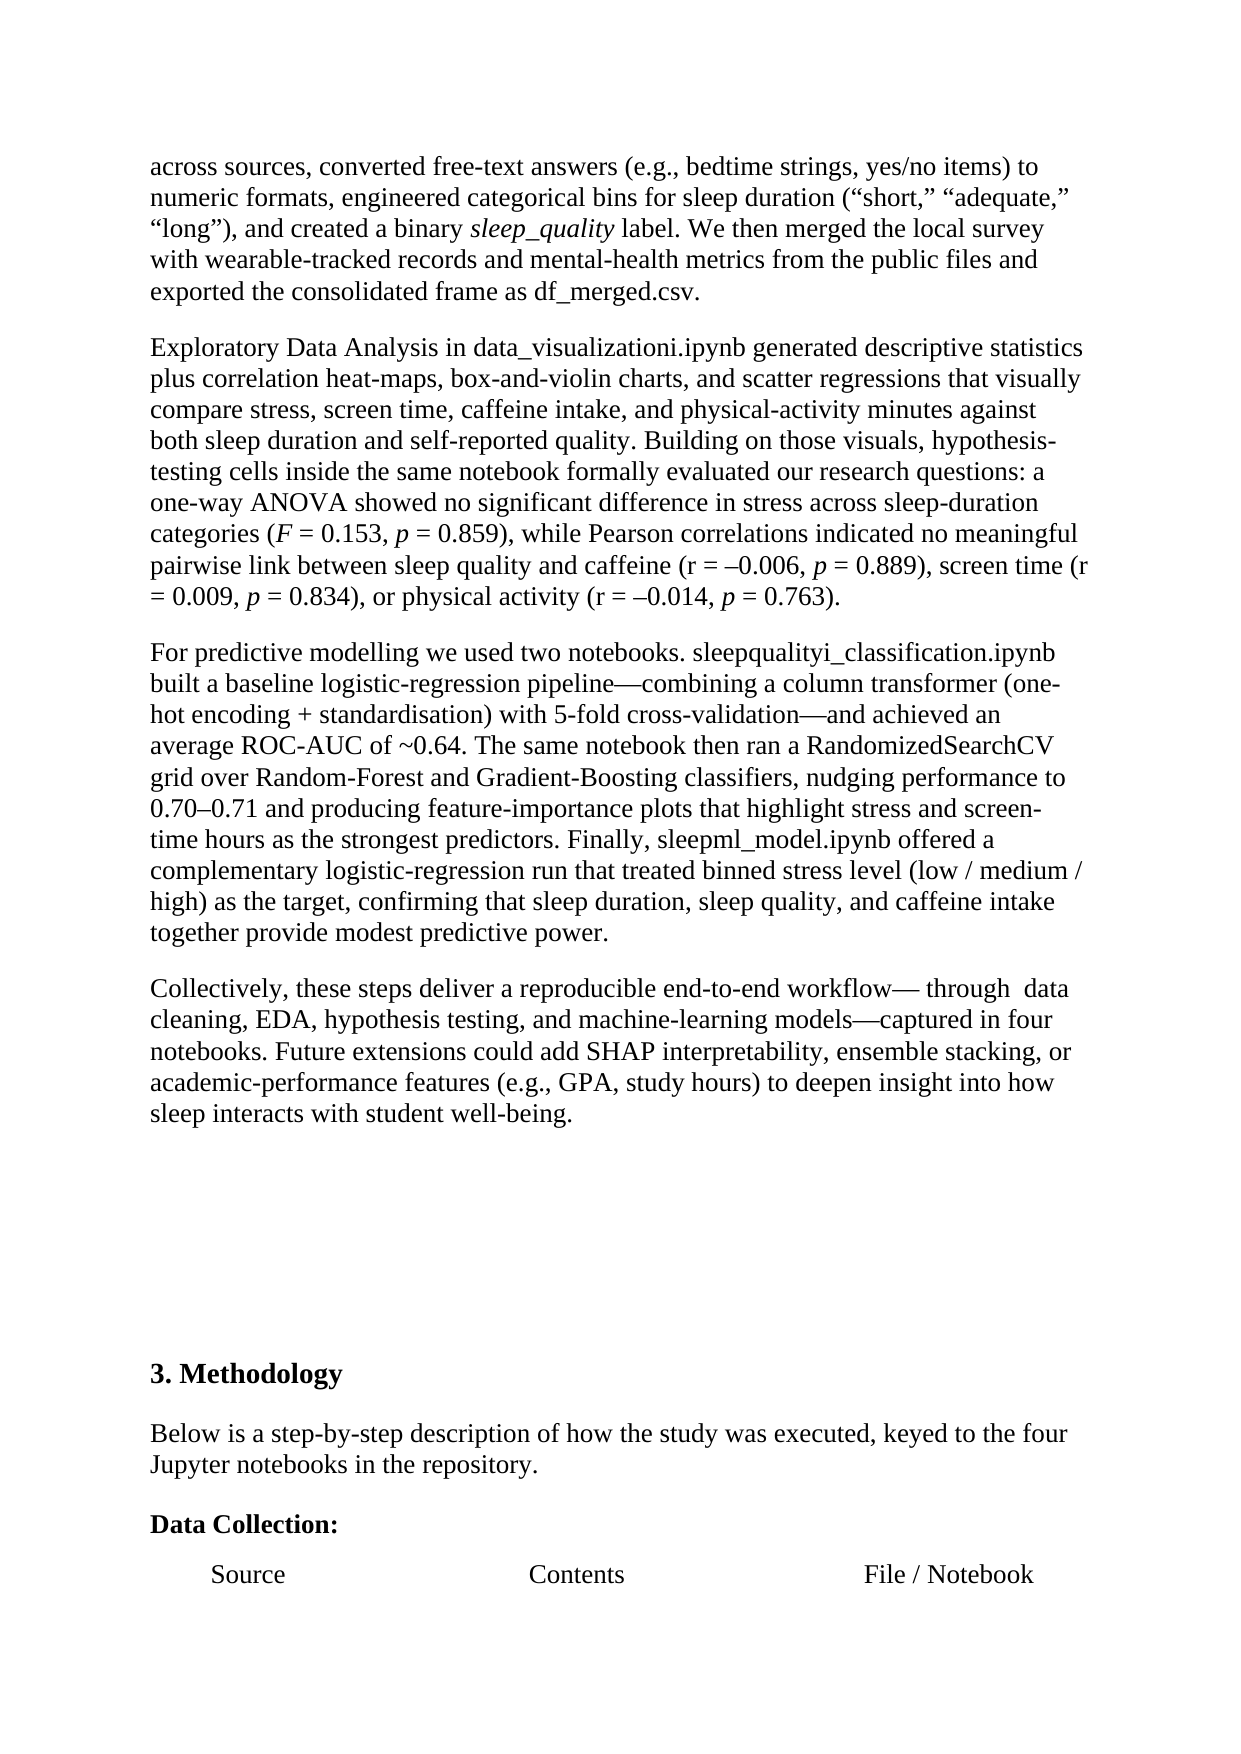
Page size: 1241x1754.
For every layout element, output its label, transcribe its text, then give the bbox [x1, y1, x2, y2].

subtitle Data Collection: [150, 1508, 1090, 1540]
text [150, 150, 1090, 306]
table_header File / Notebook [807, 1548, 1090, 1600]
text 3. Methodology [150, 1356, 1090, 1389]
table_header Source [150, 1548, 346, 1600]
text Exploratory Data Analysis in data_visualizationi.ipynb generated descriptive statistics plus correlation heat-maps, box-and-violin charts, and scatter regressions that visually compare stress, screen time, caffeine intake, and physical-activity minutes against both sleep duration and self-reported quality. Building on those visuals, hypothesis-testing cells inside the same notebook formally evaluated our research questions: a one-way ANOVA showed no significant difference in stress across sleep-duration categories (F = 0.153, p = 0.859), while Pearson correlations indicated no meaningful pairwise link between sleep quality and caffeine (r = –0.006, p = 0.889), screen time (r = 0.009, p = 0.834), or physical activity (r = –0.014, p = 0.763). [150, 331, 1090, 611]
text For predictive modelling we used two notebooks. sleepqualityi_classification.ipynb built a baseline logistic-regression pipeline—combining a column transformer (one-hot encoding + standardisation) with 5-fold cross-validation—and achieved an average ROC-AUC of ~0.64. The same notebook then ran a RandomizedSearchCV grid over Random-Forest and Gradient-Boosting classifiers, nudging performance to 0.70–0.71 and producing feature-importance plots that highlight stress and screen-time hours as the strongest predictors. Finally, sleepml_model.ipynb offered a complementary logistic-regression run that treated binned stress level (low / medium / high) as the target, confirming that sleep duration, sleep quality, and caffeine intake together provide modest predictive power. [150, 636, 1090, 947]
table_header Contents [346, 1548, 807, 1600]
text Below is a step-by-step description of how the study was executed, keyed to the four Jupyter notebooks in the repository. [150, 1417, 1090, 1479]
text Collectively, these steps deliver a reproducible end-to-end workflow— through data cleaning, EDA, hypothesis testing, and machine-learning models—captured in four notebooks. Future extensions could add SHAP interpretability, ensemble stacking, or academic-performance features (e.g., GPA, study hours) to deepen insight into how sleep interacts with student well-being. [150, 972, 1090, 1128]
